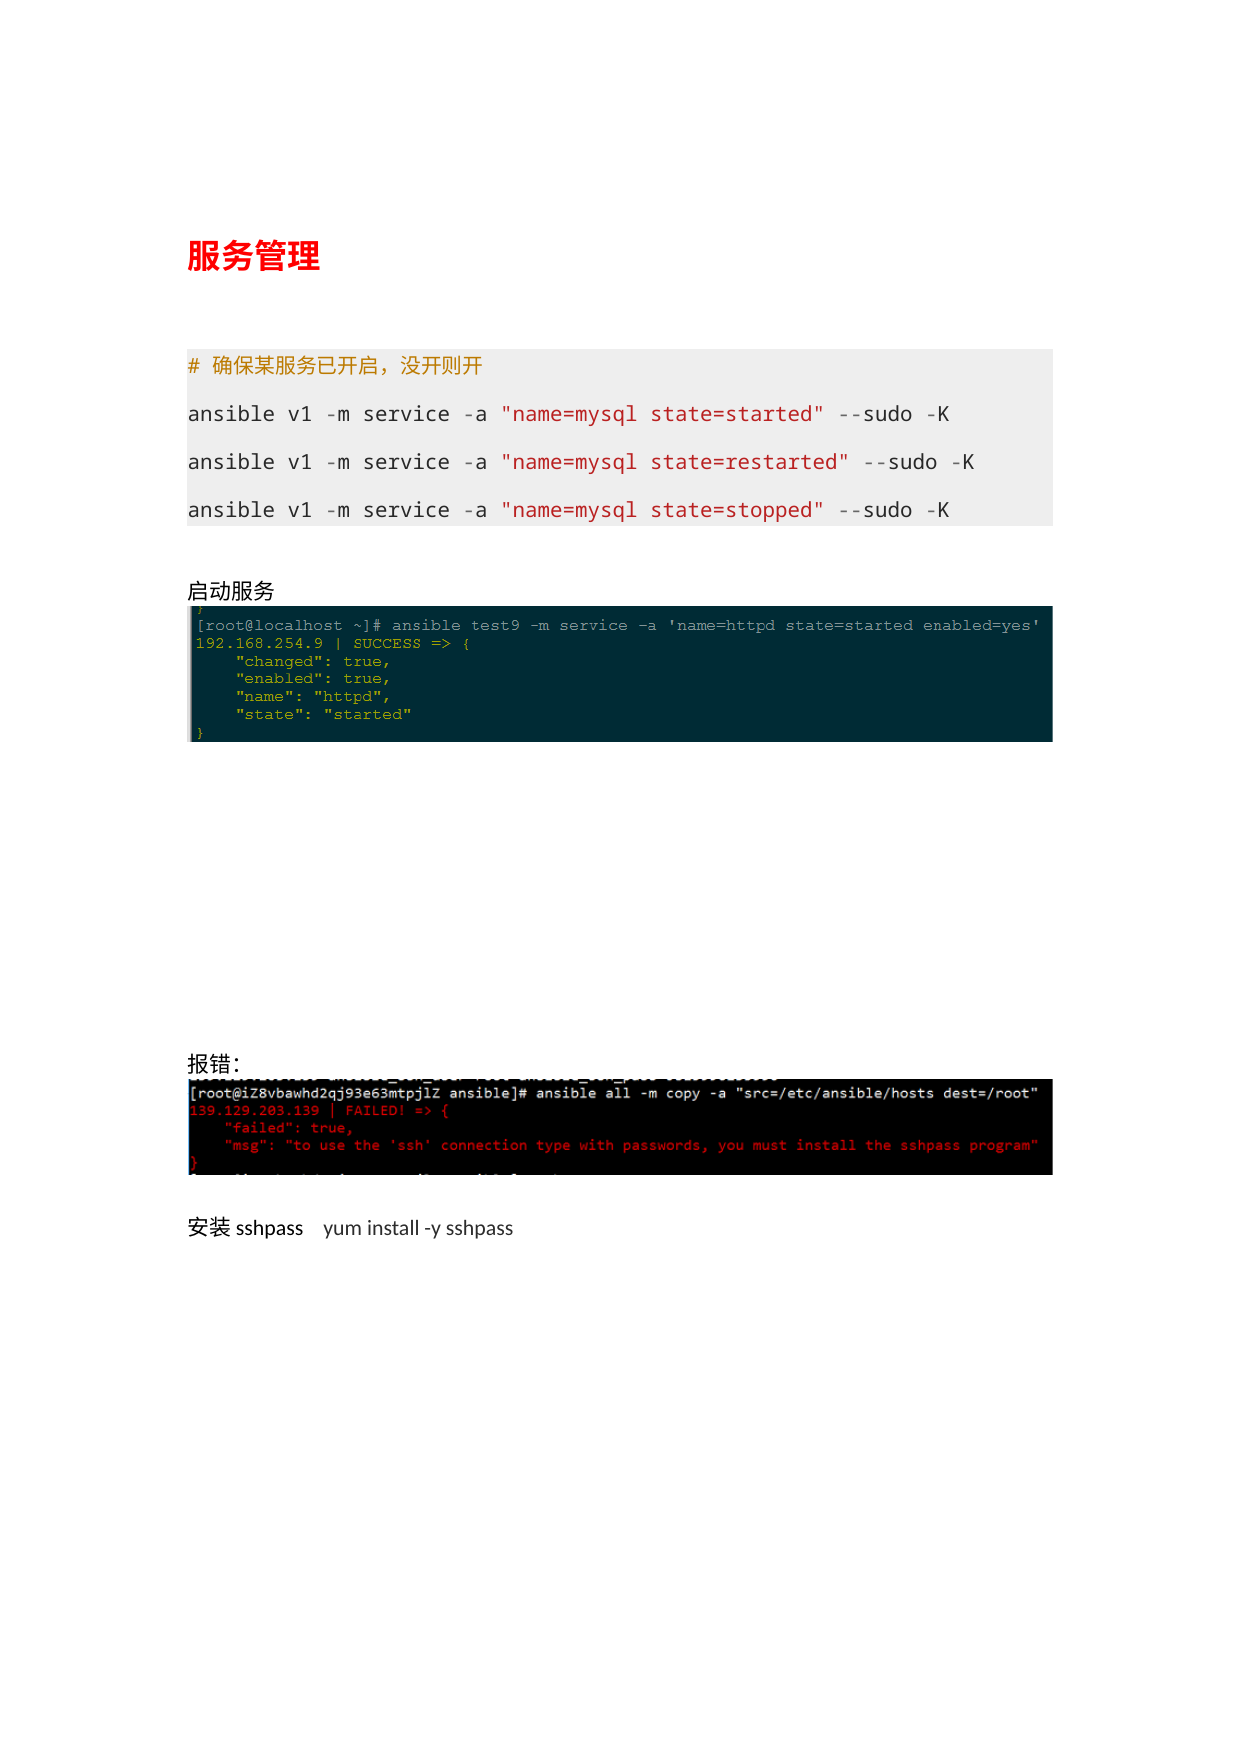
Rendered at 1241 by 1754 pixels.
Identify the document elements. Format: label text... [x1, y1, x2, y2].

text 启动服务 [187, 574, 1053, 606]
text # 确保某服务已开启，没开则开 [187, 349, 1053, 381]
text ansible v1 -m service -a "name=mysql state=restarted" --sudo -K [187, 445, 1053, 477]
picture [187, 1079, 1053, 1175]
picture [187, 606, 191, 742]
text 安装sshpass yum install -y sshpass [187, 1209, 1053, 1242]
text ansible v1 -m service -a "name=mysql state=started" --sudo -K [187, 397, 1053, 429]
text ansible v1 -m service -a "name=mysql state=stopped" --sudo -K [187, 493, 1053, 526]
subtitle 服务管理 [187, 222, 1053, 287]
text 报错： [187, 1047, 1053, 1079]
